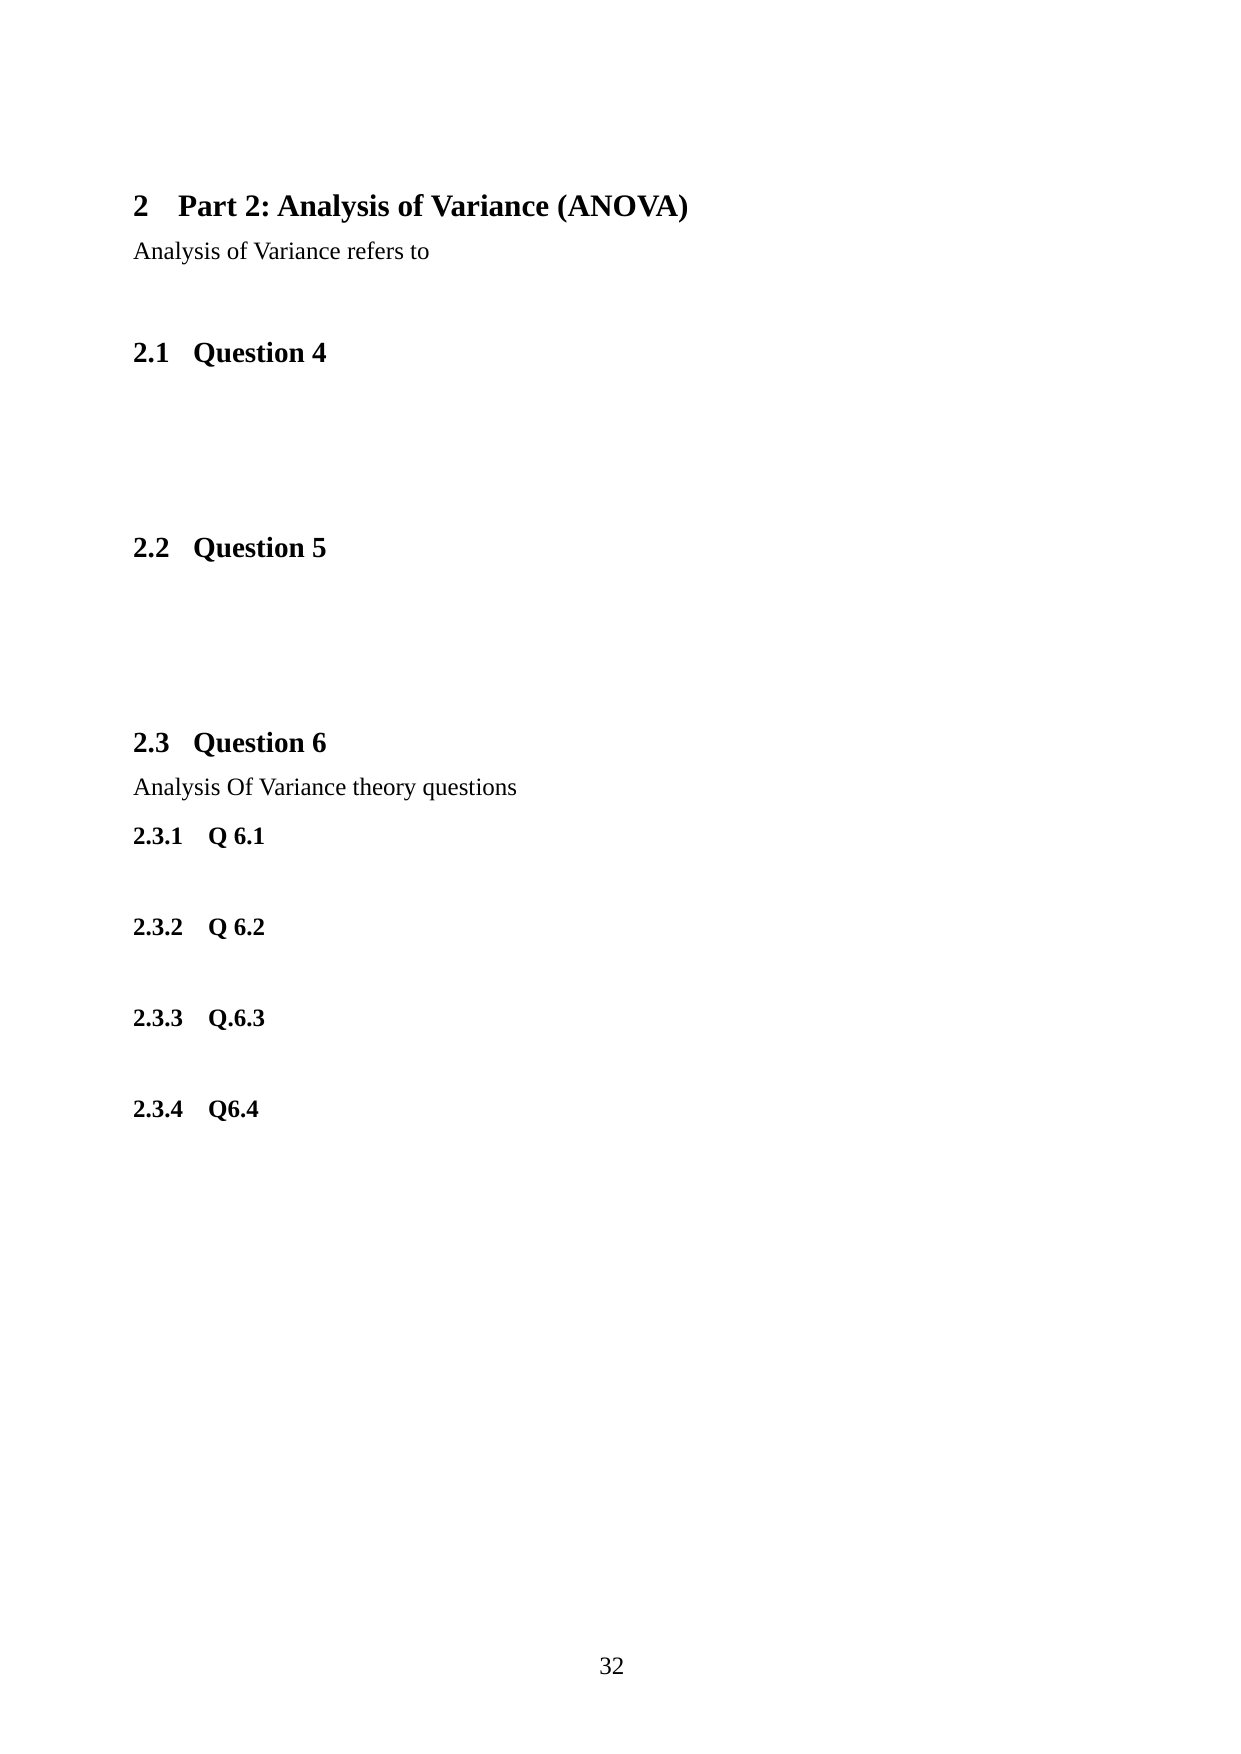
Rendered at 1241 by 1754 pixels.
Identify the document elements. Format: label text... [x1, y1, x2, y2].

text Analysis of Variance refers to [133, 236, 1090, 265]
subtitle Q6.4 [133, 1094, 1090, 1123]
subtitle Q 6.2 [133, 912, 1090, 941]
subtitle Part 2: Analysis of Variance (ANOVA) [133, 187, 1090, 223]
subtitle Q 6.1 [133, 821, 1090, 850]
subtitle Q.6.3 [133, 1003, 1090, 1032]
subtitle Question 5 [133, 530, 1090, 564]
subtitle Question 6 [133, 726, 1090, 759]
subtitle Question 4 [133, 335, 1090, 369]
text Analysis Of Variance theory questions [133, 772, 1090, 800]
